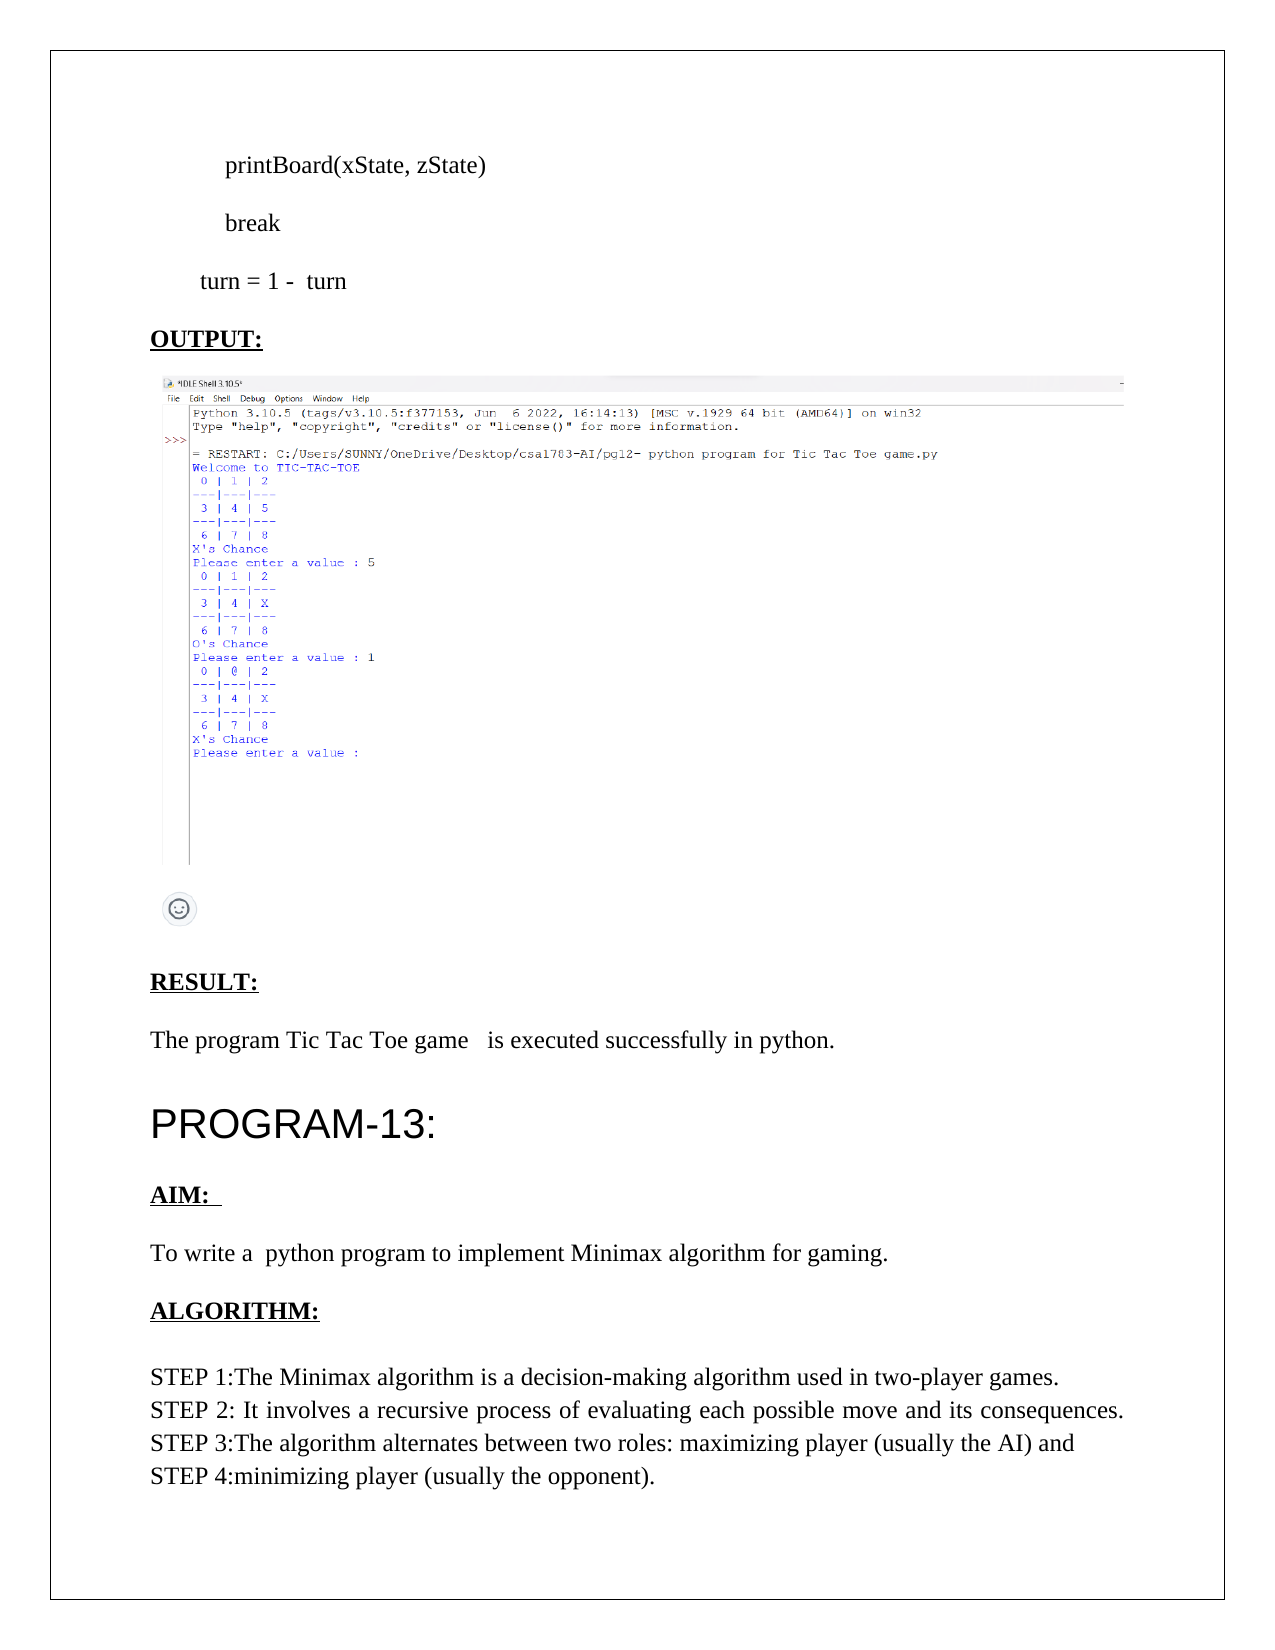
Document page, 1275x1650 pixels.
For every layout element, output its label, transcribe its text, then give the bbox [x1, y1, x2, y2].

text break [150, 208, 1125, 237]
text STEP 2: It involves a recursive process of evaluating each possible move and its consequences. STEP 3:The algorithm alternates between two roles: maximizing player (usually the AI) and [150, 1395, 1125, 1457]
text OUTPUT: [150, 324, 1125, 356]
picture [150, 356, 1125, 938]
text STEP 1:The Minimax algorithm is a decision-making algorithm used in two-player games. [150, 1362, 1125, 1391]
text ALGORITHM: [150, 1296, 1125, 1324]
subtitle PROGRAM-13: [150, 1099, 1125, 1147]
text To write a python program to implement Minimax algorithm for gaming. [150, 1238, 1125, 1266]
text turn = 1 - turn [150, 266, 1125, 295]
text The program Tic Tac Toe game is executed successfully in python. [150, 1025, 1125, 1054]
text STEP 4:minimizing player (usually the opponent). [150, 1461, 1125, 1489]
text AIM: [150, 1180, 1125, 1208]
text RESULT: [150, 967, 1125, 996]
text printBoard(xState, zState) [150, 150, 1125, 179]
